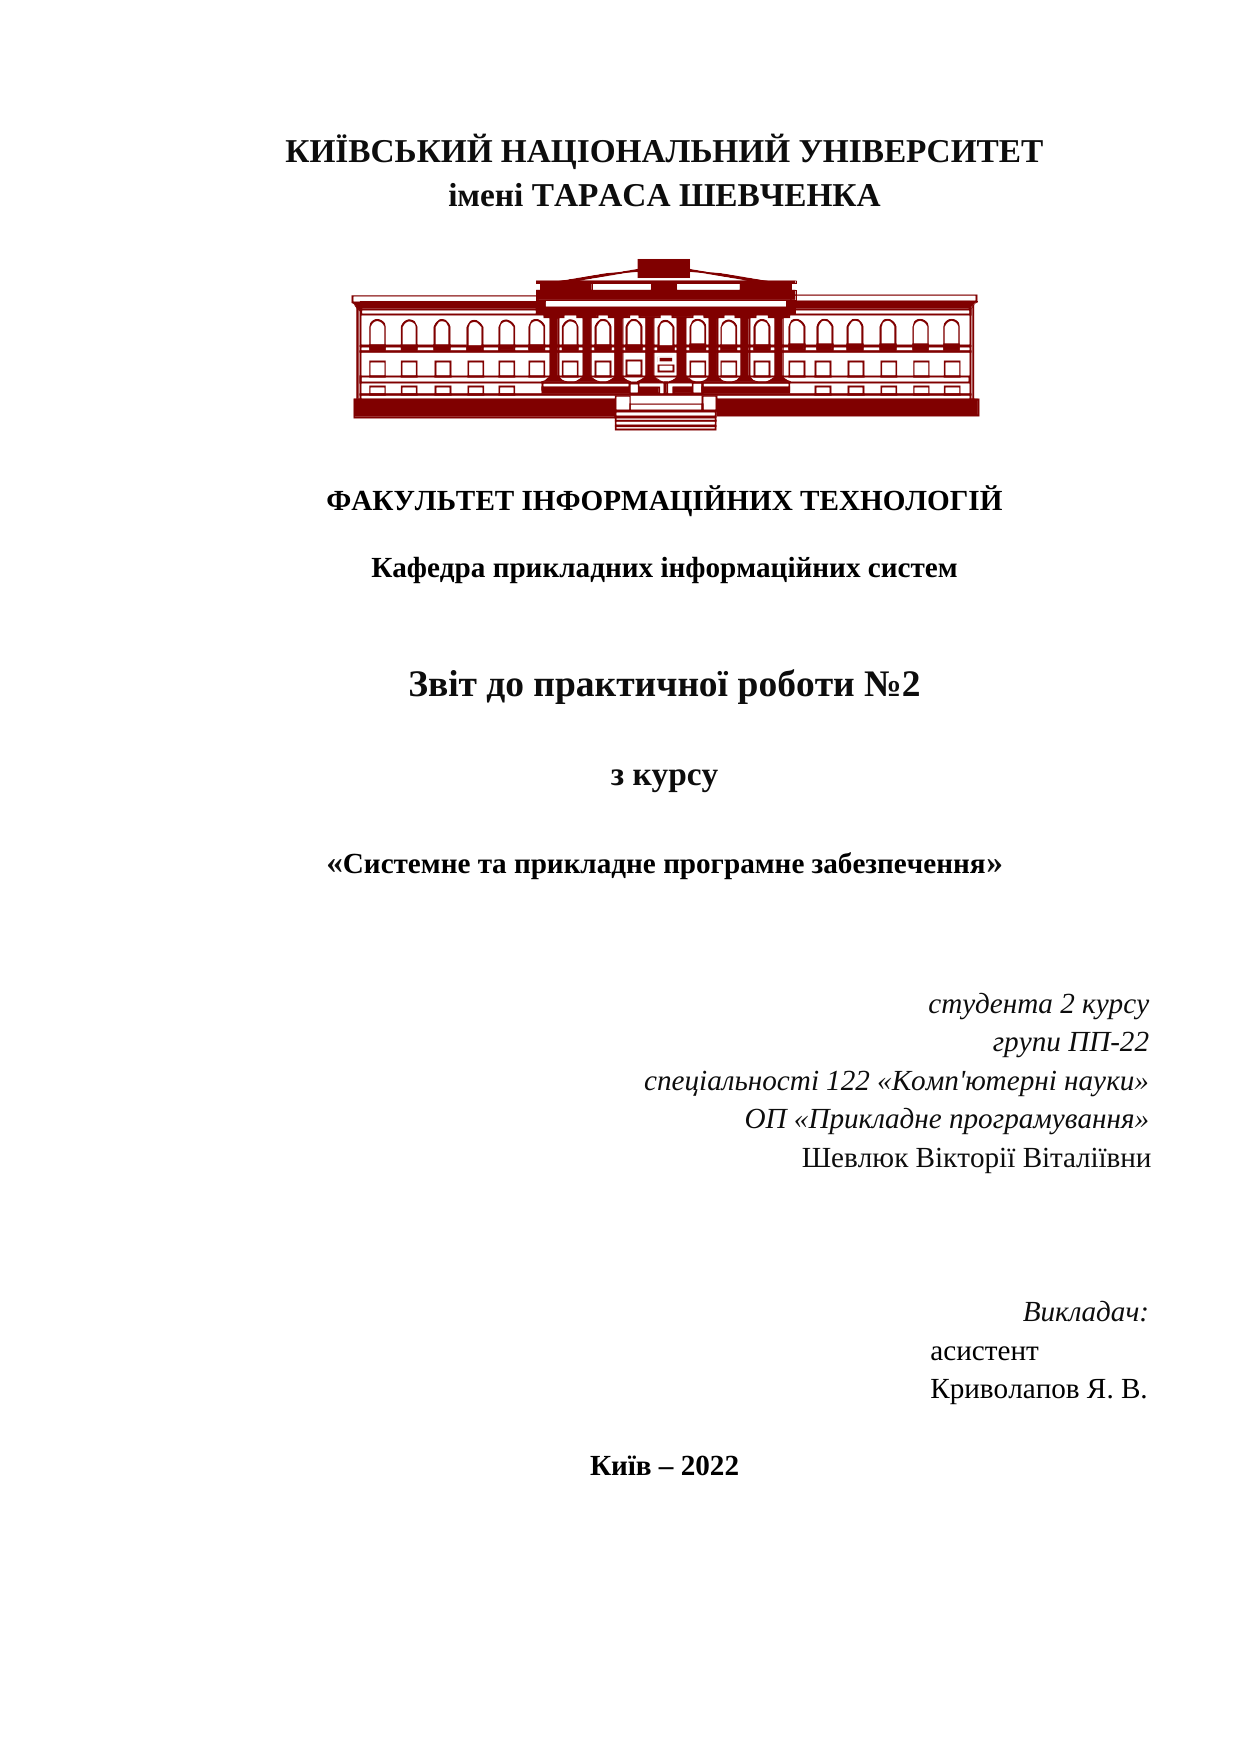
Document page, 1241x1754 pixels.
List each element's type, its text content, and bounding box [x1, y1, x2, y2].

text Кафедра прикладних інформаційних систем [177, 550, 1152, 584]
text Шевлюк Вікторії Віталіївни [177, 1140, 1152, 1174]
text КИЇВСЬКИЙ НАЦІОНАЛЬНИЙ УНІВЕРСИТЕТ [177, 131, 1152, 169]
text «Системне та прикладне програмне забезпечення» [177, 843, 1152, 881]
text імені ТАРАСА ШЕВЧЕНКА [177, 175, 1152, 213]
text Київ – 2022 [177, 1448, 1152, 1482]
text з курсу [177, 755, 1152, 793]
text ОП «Прикладне програмування» [177, 1102, 1152, 1135]
text Викладач: [177, 1294, 1152, 1328]
text Звіт до практичної роботи №2 [177, 661, 1152, 704]
text ФАКУЛЬТЕТ ІНФОРМАЦІЙНИХ ТЕХНОЛОГІЙ [177, 483, 1152, 517]
text асистент [930, 1333, 1152, 1366]
text групи ПП-22 [177, 1024, 1152, 1058]
text спеціальності 122 «Комп'ютерні науки» [177, 1063, 1152, 1097]
text Криволапов Я. В. [930, 1371, 1152, 1405]
text студента 2 курсу [177, 986, 1152, 1019]
